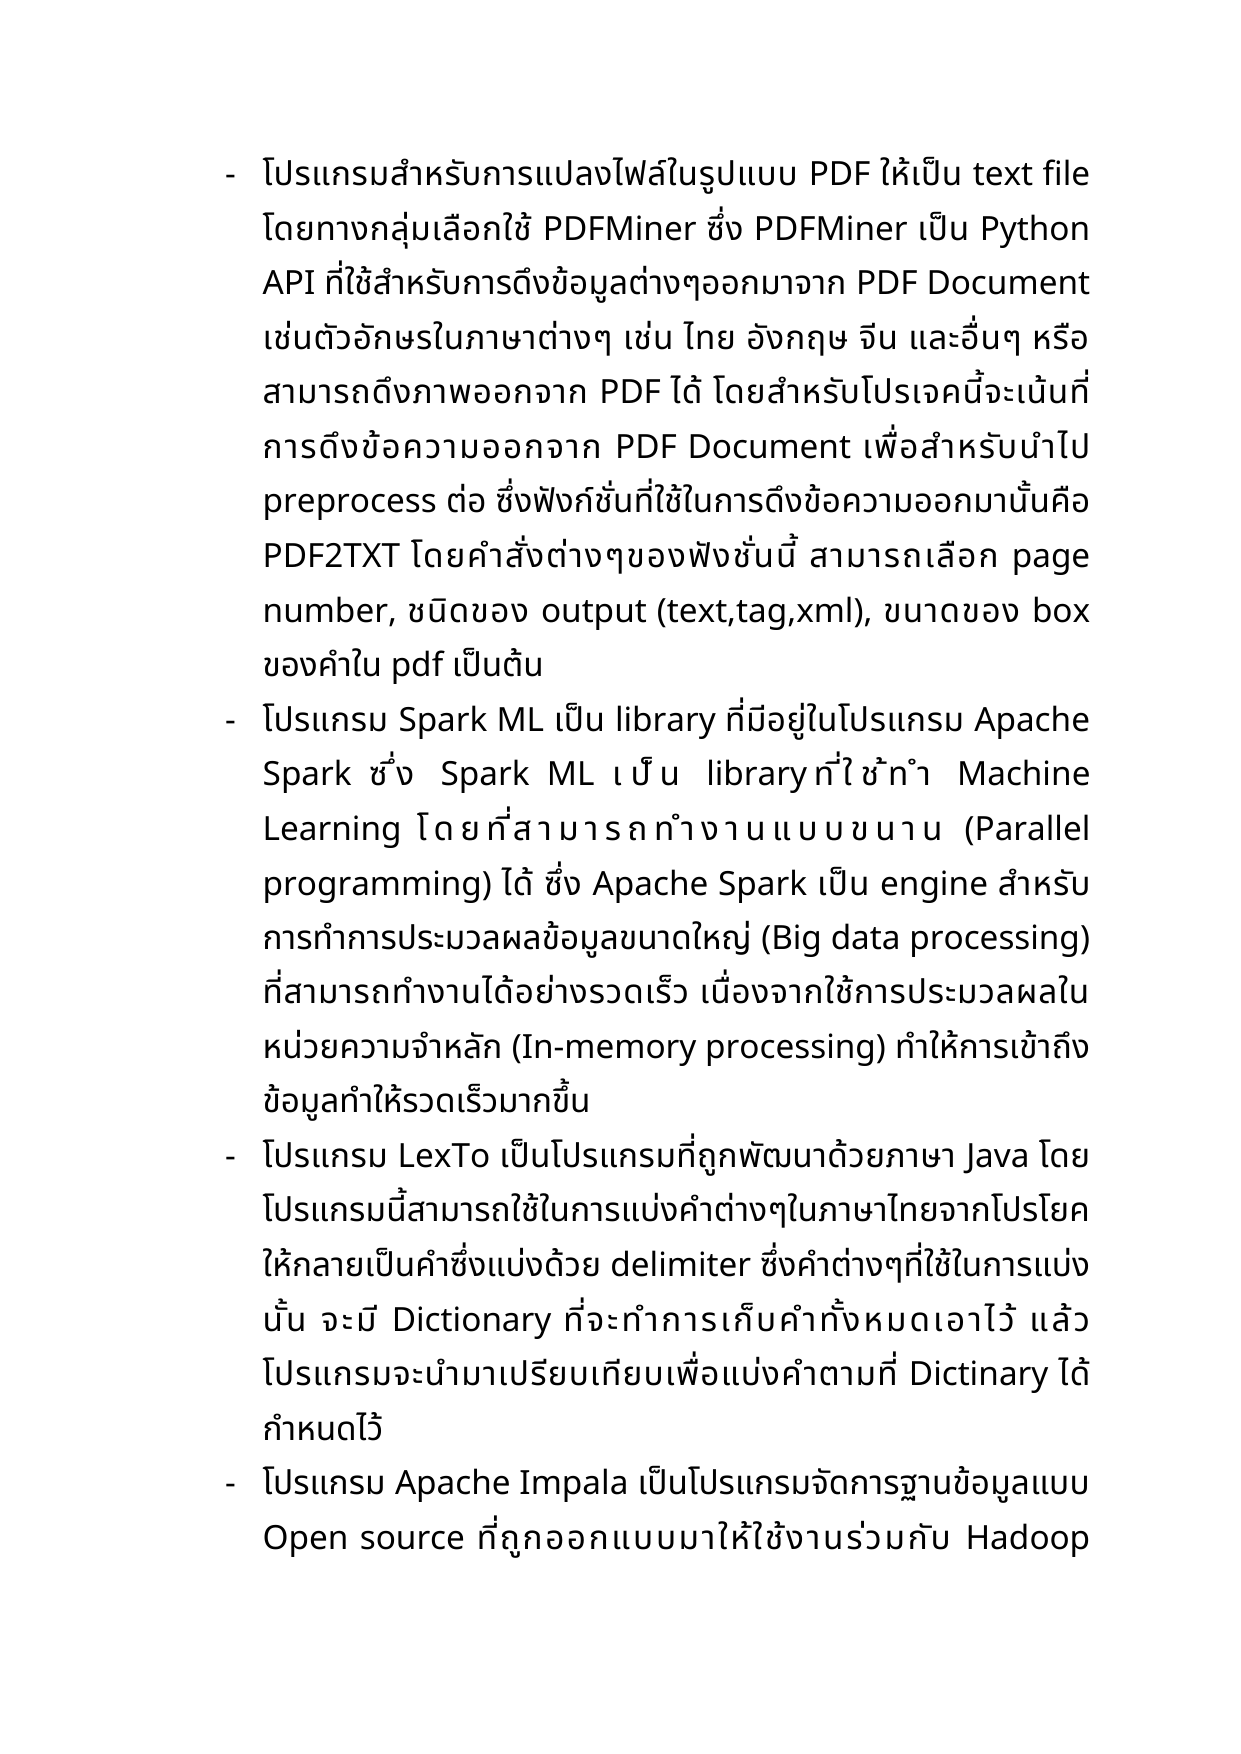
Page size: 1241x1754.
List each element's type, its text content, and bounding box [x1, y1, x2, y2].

list โปรแกรมสำหรับการแปลงไฟล์ในรูปแบบ PDF ให้เป็น text file โดยทางกลุ่มเลือกใช้ PDFMiner ซึ่ง PDFMiner เป็น Python API ที่ใช้สำหรับการดึงข้อมูลต่างๆออกมาจาก PDF Document เช่นตัวอักษรในภาษาต่างๆ เช่น ไทย อังกฤษ จีน และอื่นๆ หรือสามารถดึงภาพออกจาก PDF ได้ โดยสำหรับโปรเจคนี้จะเน้นที่การดึงข้อความออกจาก PDF Document เพื่อสำหรับนำไป preprocess ต่อ ซึ่งฟังก์ชั่นที่ใช้ในการดึงข้อความออกมานั้นคือ PDF2TXT โดยคำสั่งต่างๆของฟังชั่นนี้ สามารถเลือก page number, ชนิดของ output (text,tag,xml), ขนาดของ box ของคำใน pdf เป็นต้น [225, 150, 1090, 692]
list โปรแกรม Spark ML เป็น library ที่มีอยู่ในโปรแกรม Apache Spark ซึ่ง Spark ML เป็น libraryที่ใช้ทำ Machine Learning โดยที่สามารถทำงานแบบขนาน (Parallel programming) ได้ ซึ่ง Apache Spark เป็น engine สำหรับการทำการประมวลผลข้อมูลขนาดใหญ่ (Big data processing) ที่สามารถทำงานได้อย่างรวดเร็ว เนื่องจากใช้การประมวลผลในหน่วยความจำหลัก (In-memory processing) ทำให้การเข้าถึงข้อมูลทำให้รวดเร็วมากขึ้น [225, 696, 1090, 1128]
list โปรแกรม LexTo เป็นโปรแกรมที่ถูกพัฒนาด้วยภาษา Java โดยโปรแกรมนี้สามารถใช้ในการแบ่งคำต่างๆในภาษาไทยจากโปรโยคให้กลายเป็นคำซึ่งแบ่งด้วย delimiter ซึ่งคำต่างๆที่ใช้ในการแบ่งนั้น จะมี Dictionary ที่จะทำการเก็บคำทั้งหมดเอาไว้ แล้วโปรแกรมจะนำมาเปรียบเทียบเพื่อแบ่งคำตามที่ Dictinary ได้กำหนดไว้ [225, 1132, 1090, 1455]
